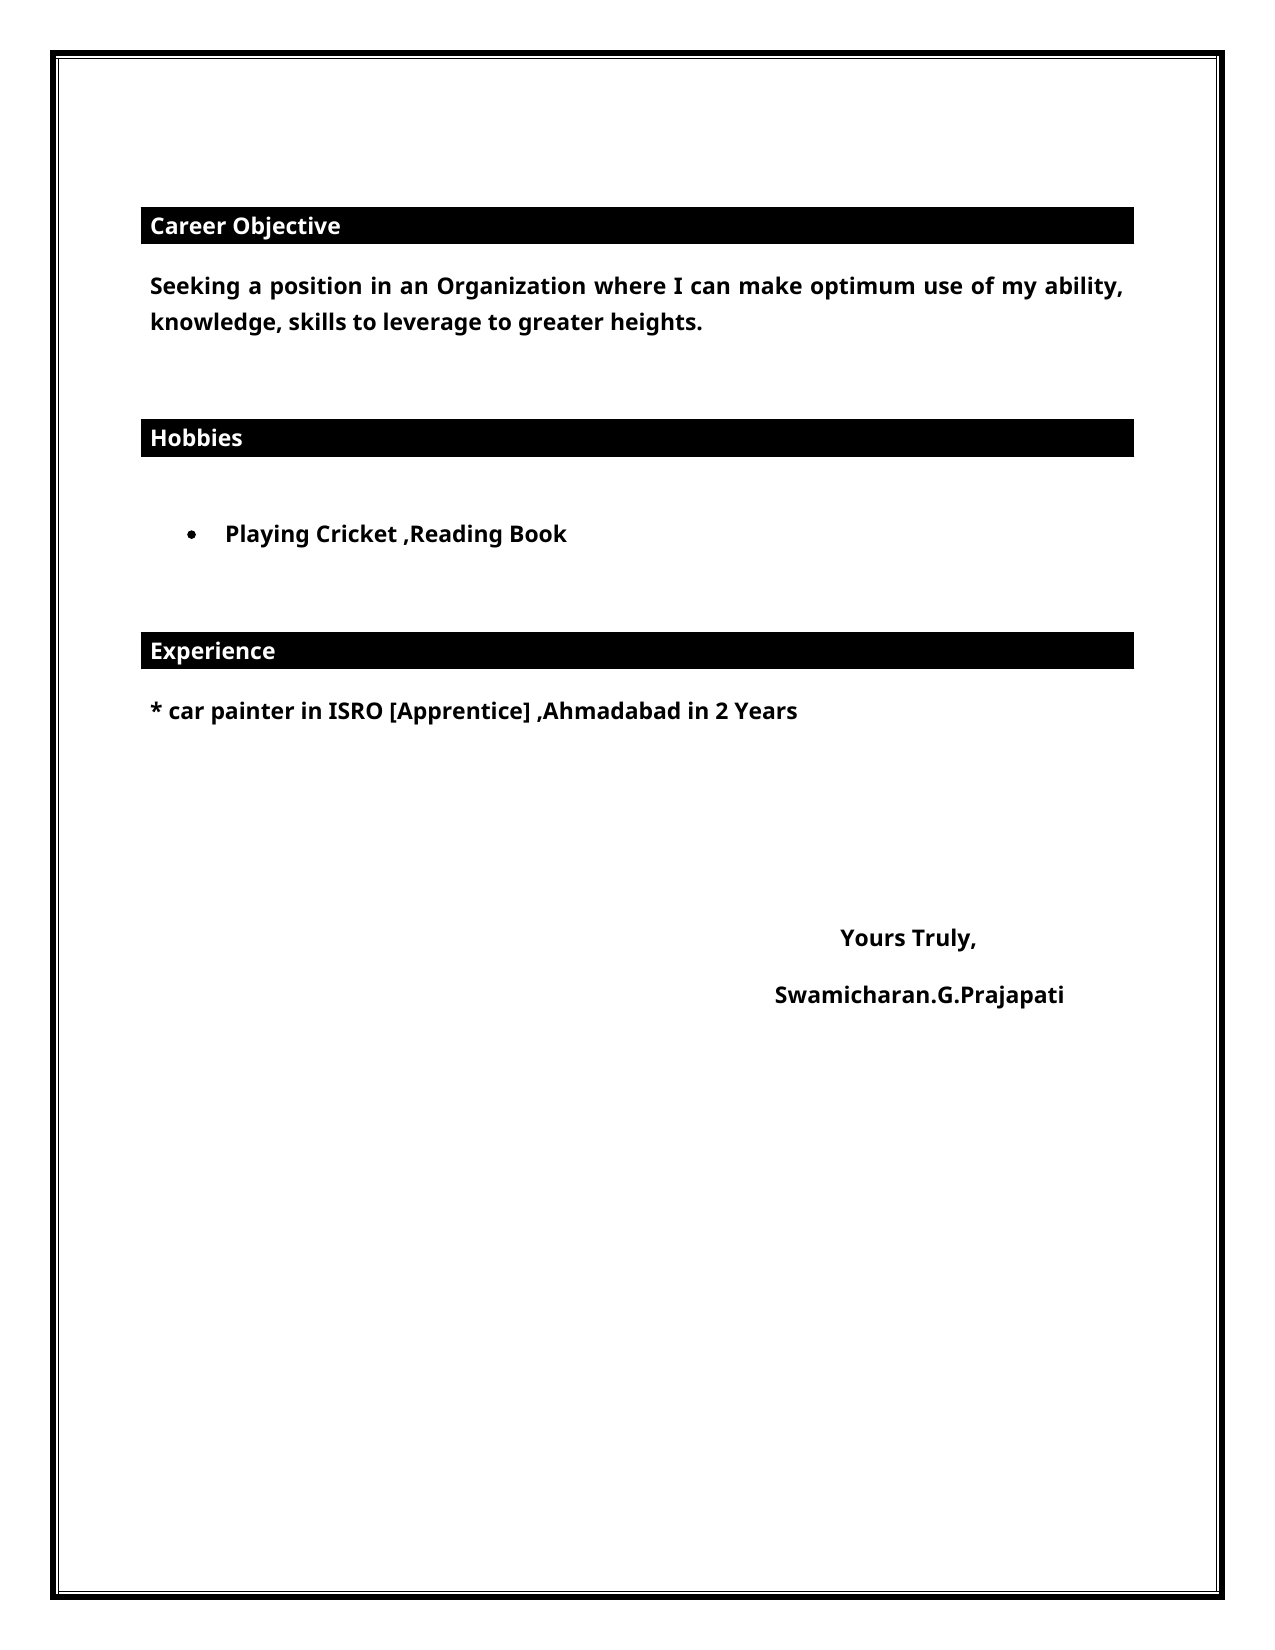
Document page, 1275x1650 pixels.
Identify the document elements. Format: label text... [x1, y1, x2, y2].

text Experience [142, 633, 1133, 668]
text Swamicharan.G.Prajapati [150, 979, 1125, 1010]
text Yours Truly, [150, 922, 1125, 953]
text Seeking a position in an Organization where I can make optimum use of my ability, knowledge, skills to leverage to greater heights. [150, 270, 1125, 337]
list Playing Cricket ,Reading Book [187, 518, 1125, 549]
text Career Objective [142, 208, 1133, 243]
text * car painter in ISRO [Apprentice] ,Ahmadabad in 2 Years [150, 695, 1125, 726]
text Hobbies [142, 420, 1133, 456]
